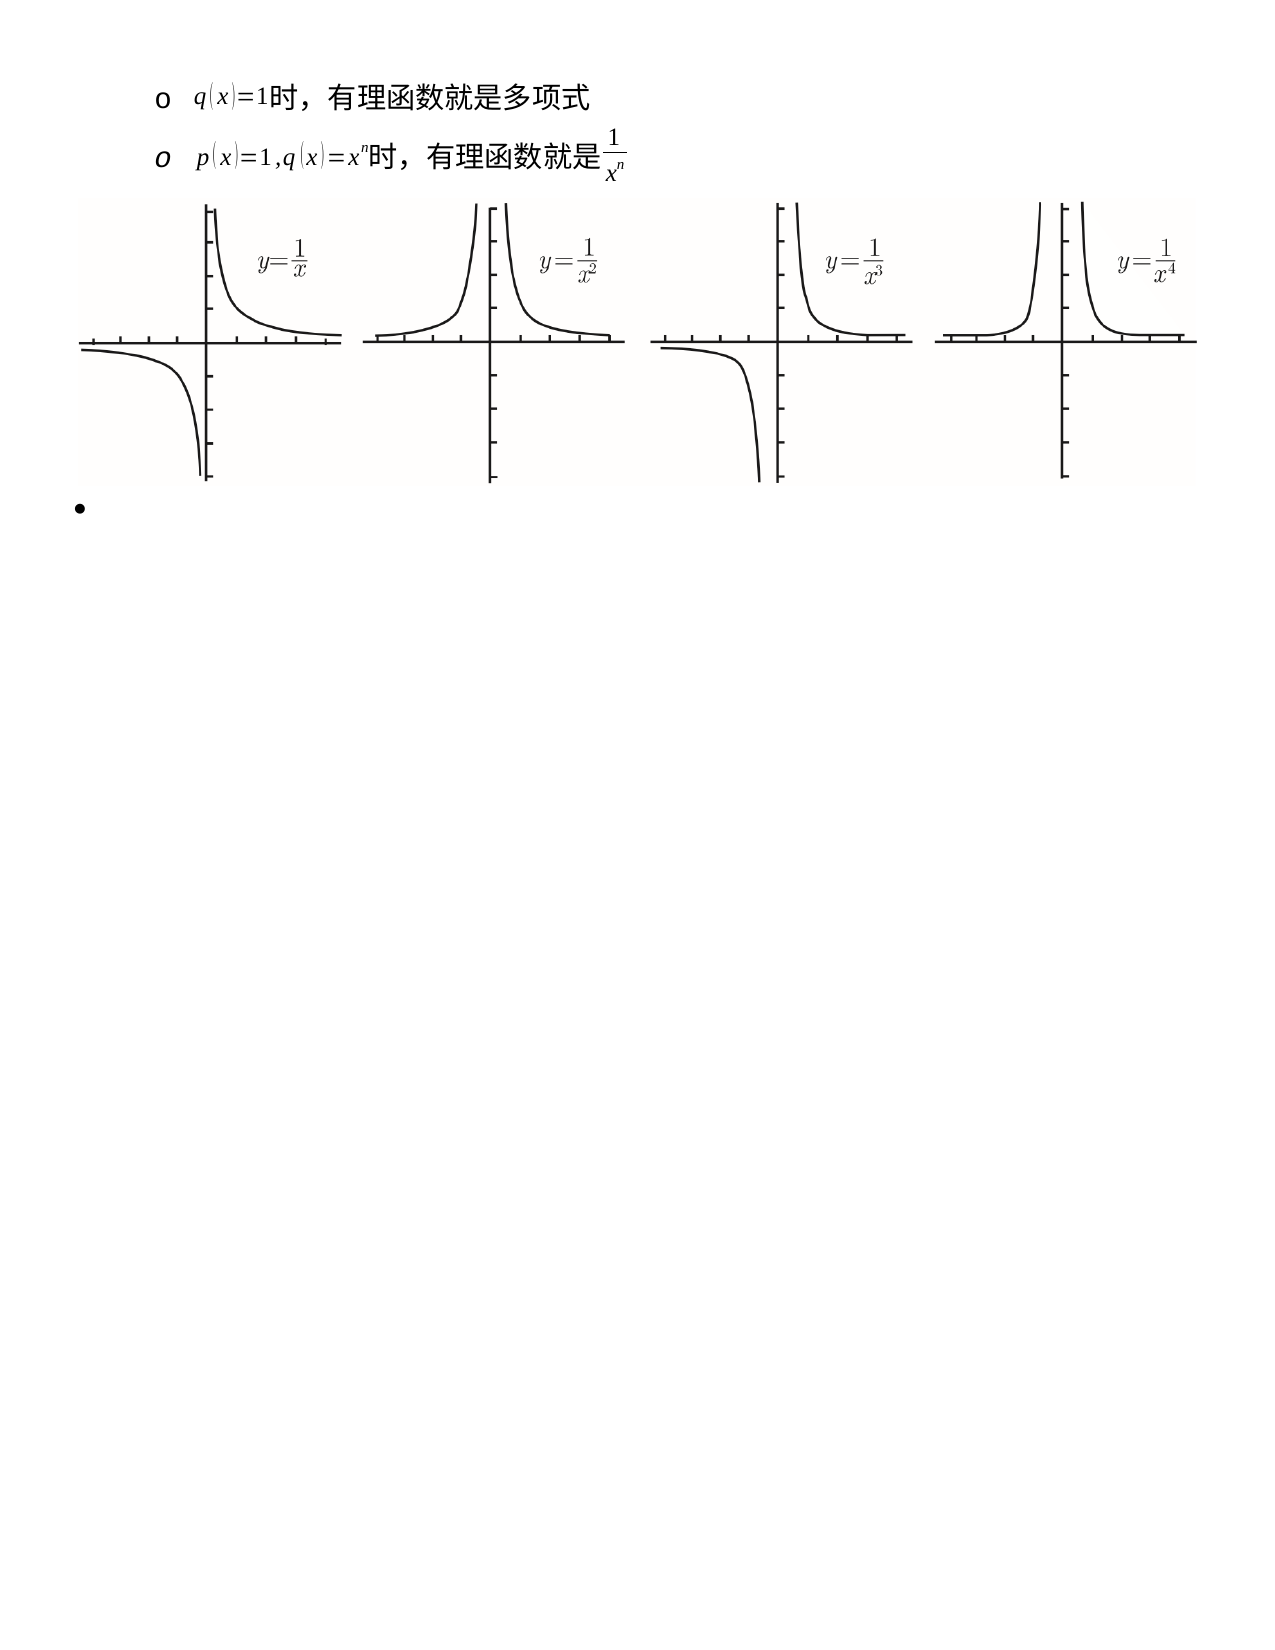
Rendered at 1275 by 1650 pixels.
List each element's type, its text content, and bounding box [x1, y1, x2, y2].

list 时，有理函数就是 [154, 124, 1200, 186]
list 时，有理函数就是多项式 [154, 75, 1200, 118]
picture [75, 192, 1200, 487]
